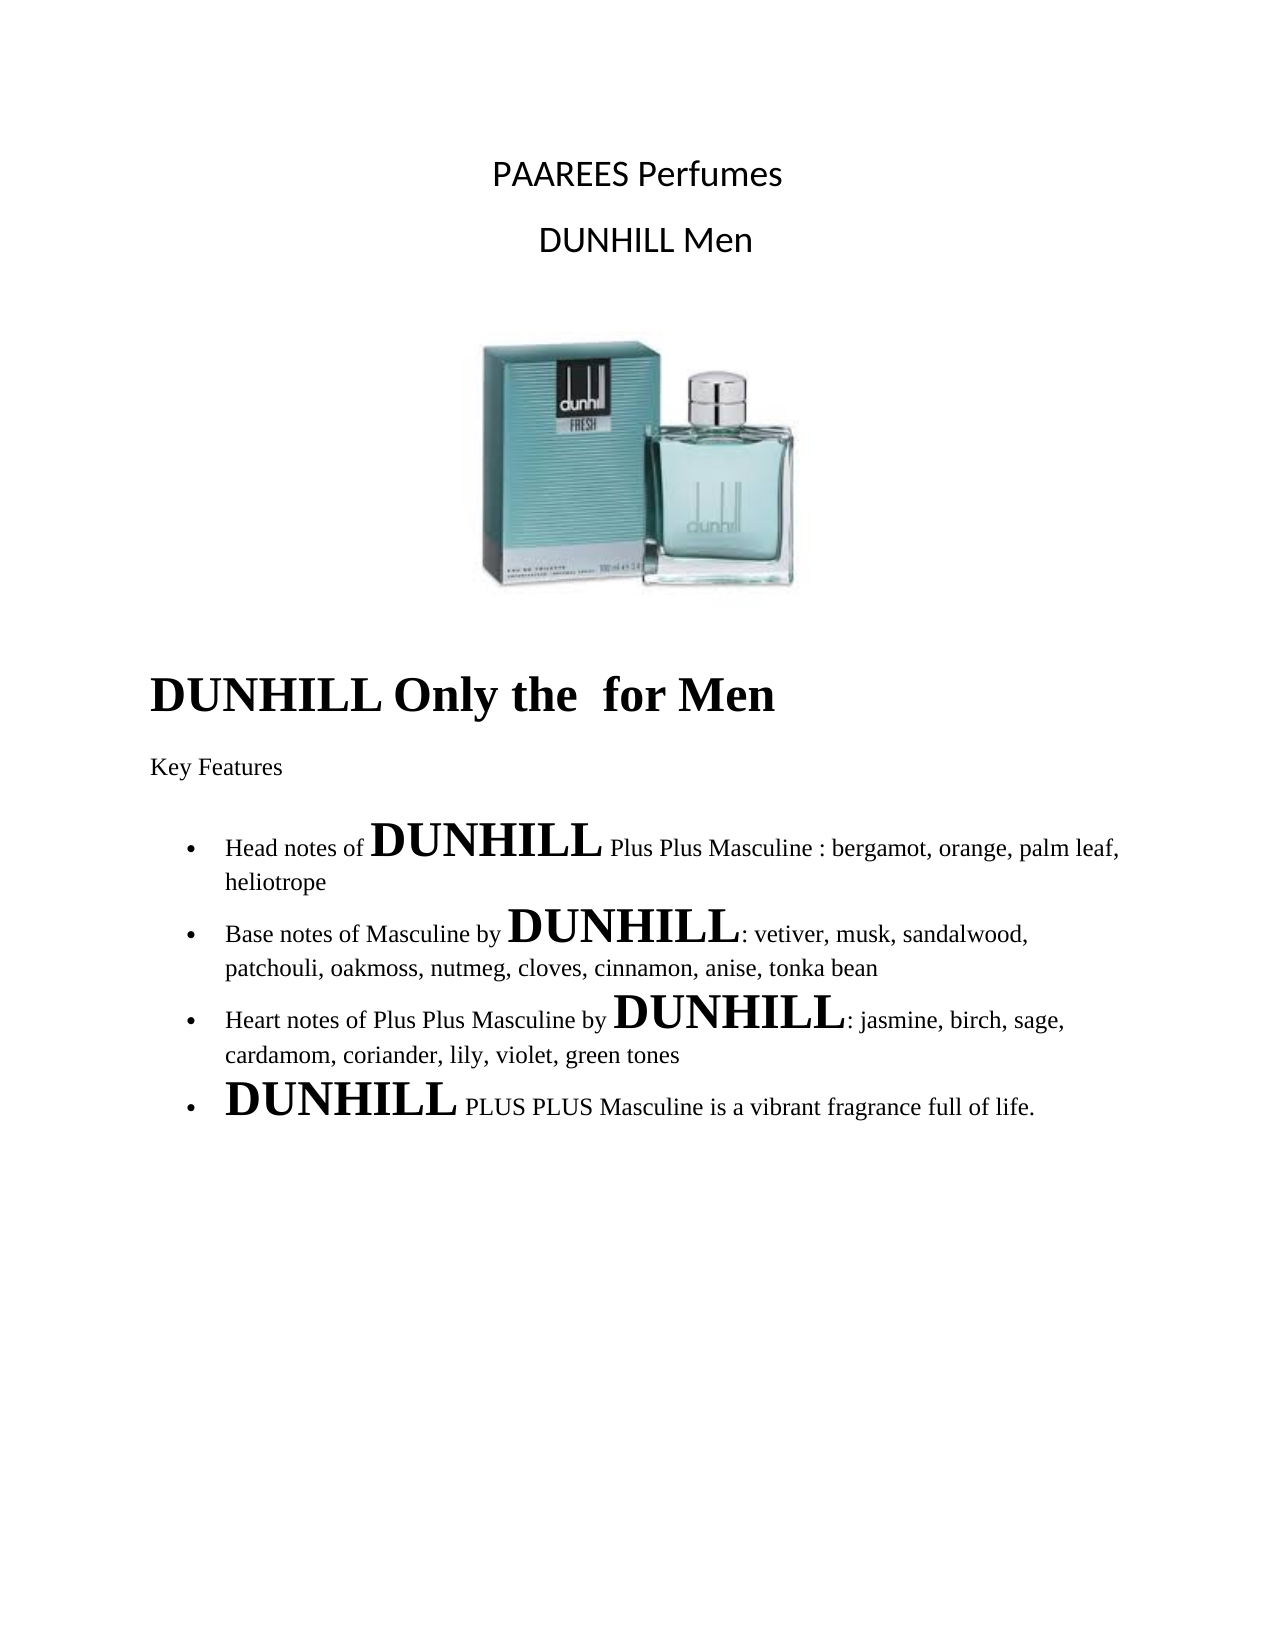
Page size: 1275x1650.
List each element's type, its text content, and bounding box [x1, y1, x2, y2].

list DUNHILL PLUS PLUS Masculine is a vibrant fragrance full of life. [187, 1068, 1125, 1126]
text DUNHILL Men [150, 216, 1125, 262]
text PAAREES Perfumes [150, 150, 1125, 196]
picture [461, 282, 814, 634]
list Base notes of Masculine by DUNHILL: vetiver, musk, sandalwood, patchouli, oakmoss, nutmeg, cloves, cinnamon, anise, tonka bean [187, 896, 1125, 982]
list Head notes of DUNHILL Plus Plus Masculine : bergamot, orange, palm leaf, heliotrope [187, 810, 1125, 896]
list Heart notes of Plus Plus Masculine by DUNHILL: jasmine, birch, sage, cardamom, coriander, lily, violet, green tones [187, 982, 1125, 1068]
text Key Features [150, 752, 1125, 781]
text DUNHILL Only the for Men [150, 665, 1125, 723]
